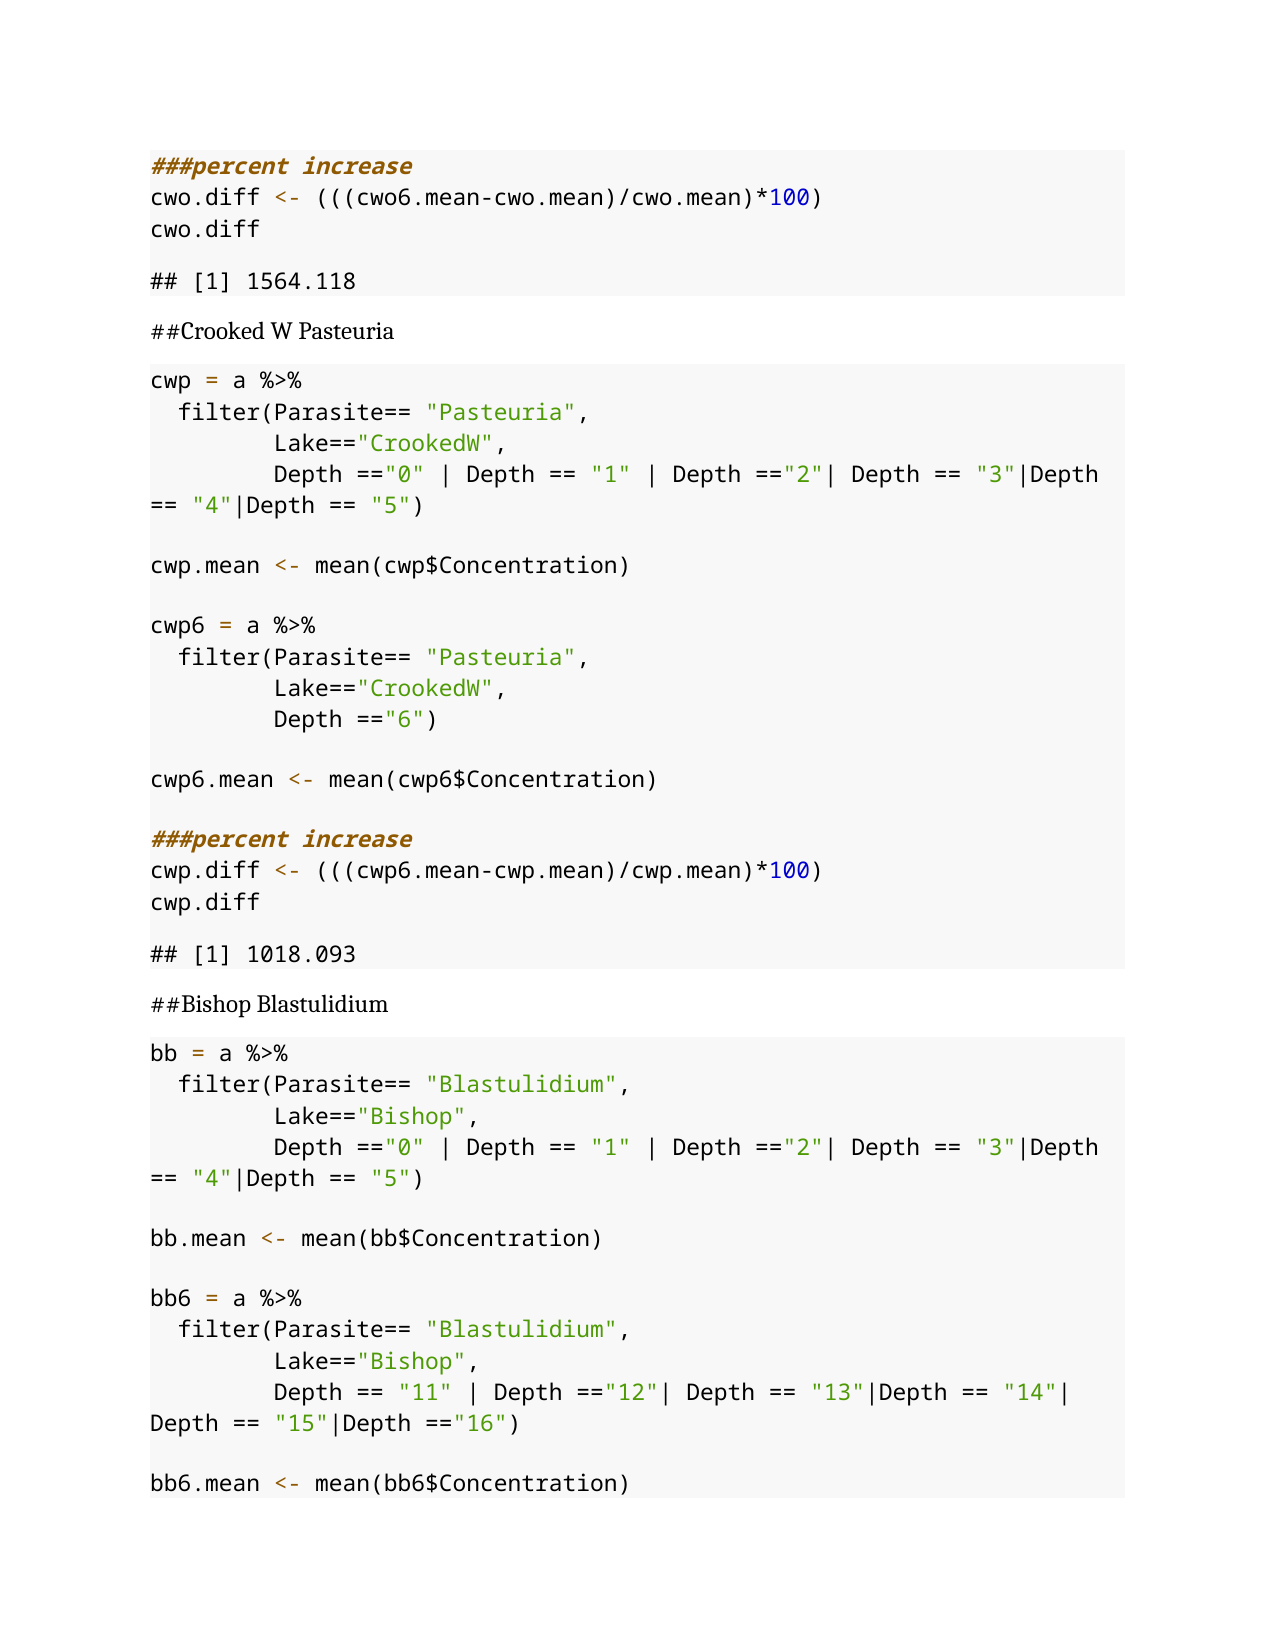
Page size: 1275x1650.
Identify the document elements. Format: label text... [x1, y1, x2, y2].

text ## [1] 1564.118 [150, 264, 1125, 296]
text ##Crooked W Pasteuria [150, 317, 1125, 345]
text ##Bishop Blastulidium [150, 989, 1125, 1018]
text cwp = a %>% filter(Parasite== "Pasteuria", Lake=="CrookedW", Depth =="0" | Depth == "1" | Depth =="2"| Depth == "3"|Depth == "4"|Depth == "5") cwp.mean <- mean(cwp$Concentration) cwp6 = a %>% filter(Parasite== "Pasteuria", Lake=="CrookedW", Depth =="6") cwp6.mean <- mean(cwp6$Concentration) ###percent increase cwp.diff <- (((cwp6.mean-cwp.mean)/cwp.mean)*100) cwp.diff [150, 364, 1125, 917]
text ## [1] 1018.093 [150, 937, 1125, 969]
